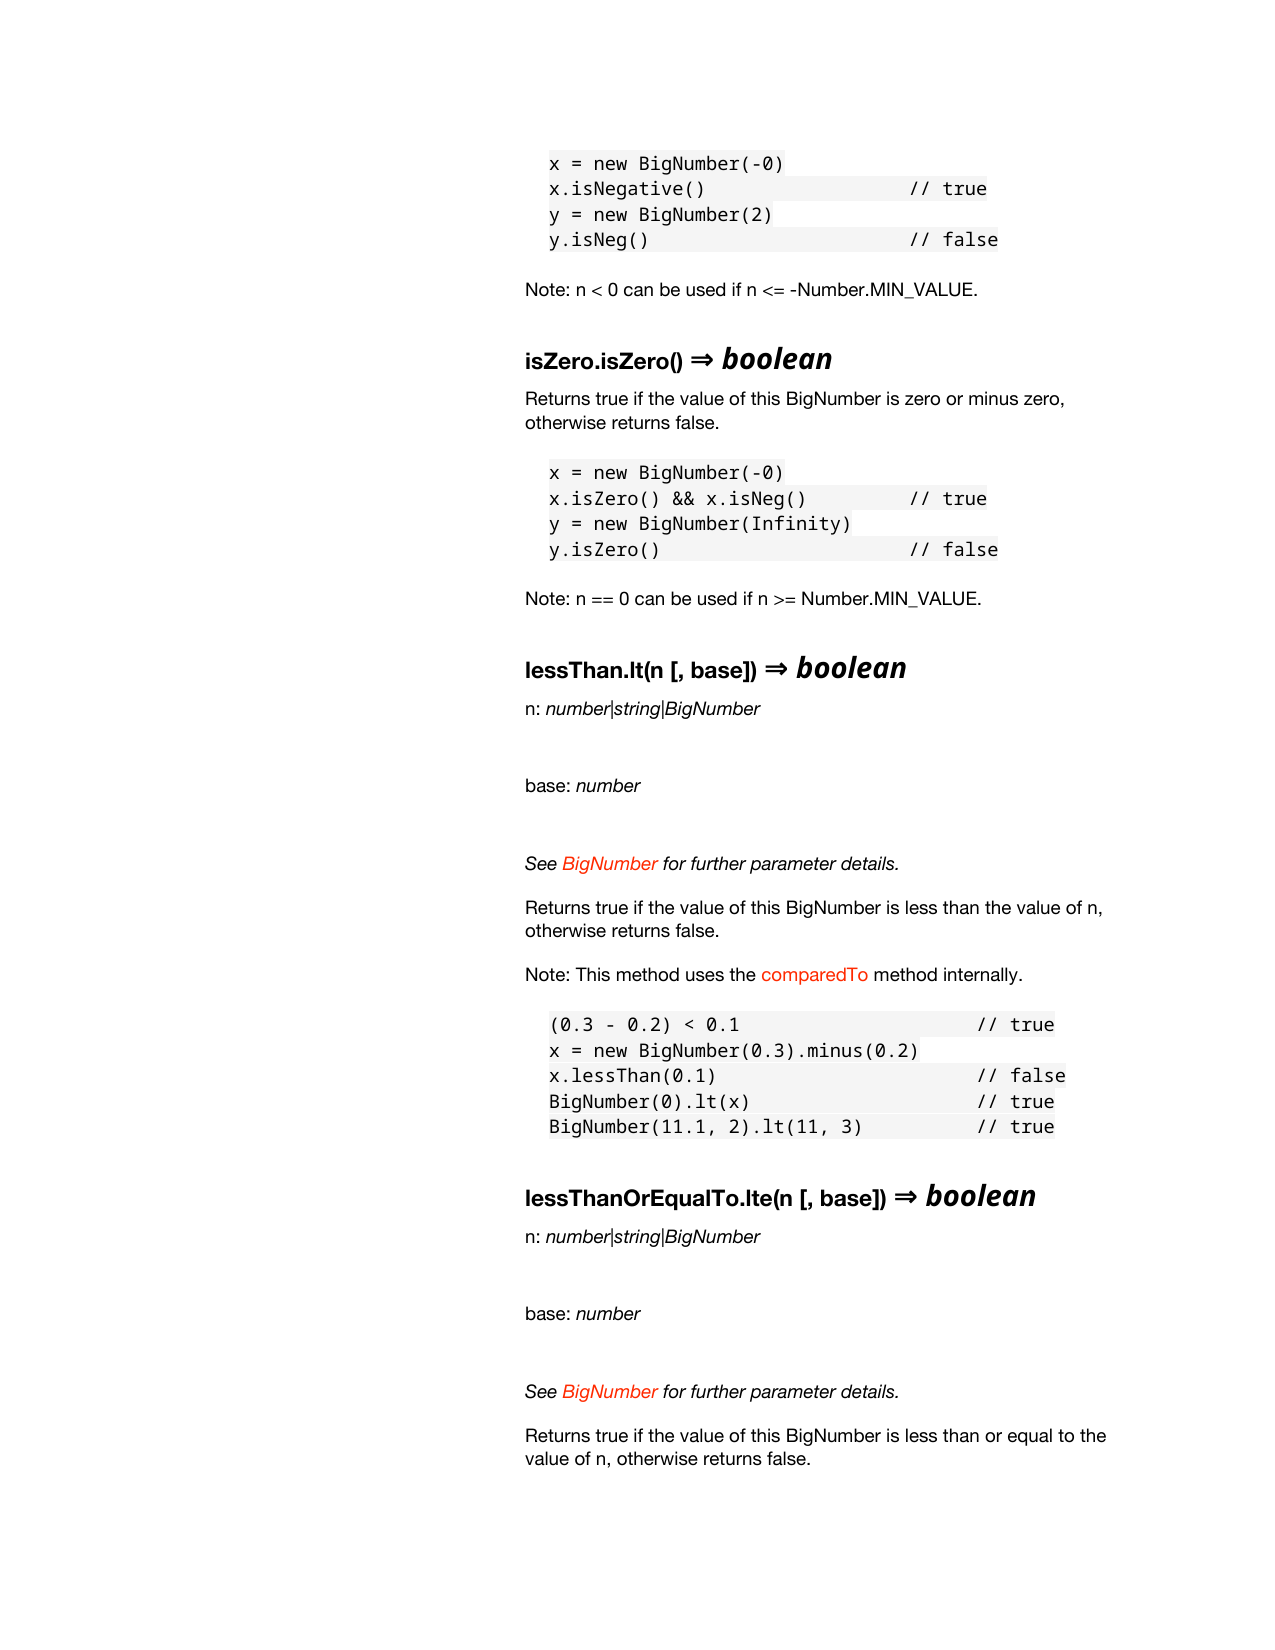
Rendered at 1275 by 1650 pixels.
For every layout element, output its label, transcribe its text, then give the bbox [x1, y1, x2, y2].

subtitle isZero.isZero() ⇒ boolean [525, 338, 1125, 378]
text x = new BigNumber(-0) x.isNegative() // true y = new BigNumber(2) y.isNeg() // false [773, 150, 1125, 252]
text Returns true if the value of this BigNumber is zero or minus zero, otherwise returns false. [525, 388, 1125, 435]
text See BigNumber for further parameter details. [525, 852, 1125, 876]
text base: number [525, 774, 1125, 798]
text Returns true if the value of this BigNumber is less than the value of n, otherwise returns false. [525, 896, 1125, 943]
subtitle lessThanOrEqualTo.lte(n [, base]) ⇒ boolean [525, 1176, 1125, 1215]
text Note: n < 0 can be used if n <= -Number.MIN_VALUE. [525, 278, 1125, 302]
text n: number|string|BigNumber [525, 697, 1125, 721]
text Note: This method uses the comparedTo method internally. [525, 963, 1125, 987]
text base: number [525, 1302, 1125, 1326]
text x = new BigNumber(-0) x.isZero() && x.isNeg() // true y = new BigNumber(Infinity) y.isZero() // false [785, 459, 1125, 561]
text (0.3 - 0.2) < 0.1 // true x = new BigNumber(0.3).minus(0.2) x.lessThan(0.1) // false BigNumber(0).lt(x) // true BigNumber(11.1, 2).lt(11, 3) // true [548, 1011, 1125, 1139]
text n: number|string|BigNumber [525, 1225, 1125, 1249]
text Note: n == 0 can be used if n >= Number.MIN_VALUE. [525, 587, 1125, 611]
text See BigNumber for further parameter details. [525, 1380, 1125, 1404]
subtitle lessThan.lt(n [, base]) ⇒ boolean [525, 647, 1125, 687]
text Returns true if the value of this BigNumber is less than or equal to the value of n, otherwise returns false. [525, 1424, 1125, 1471]
